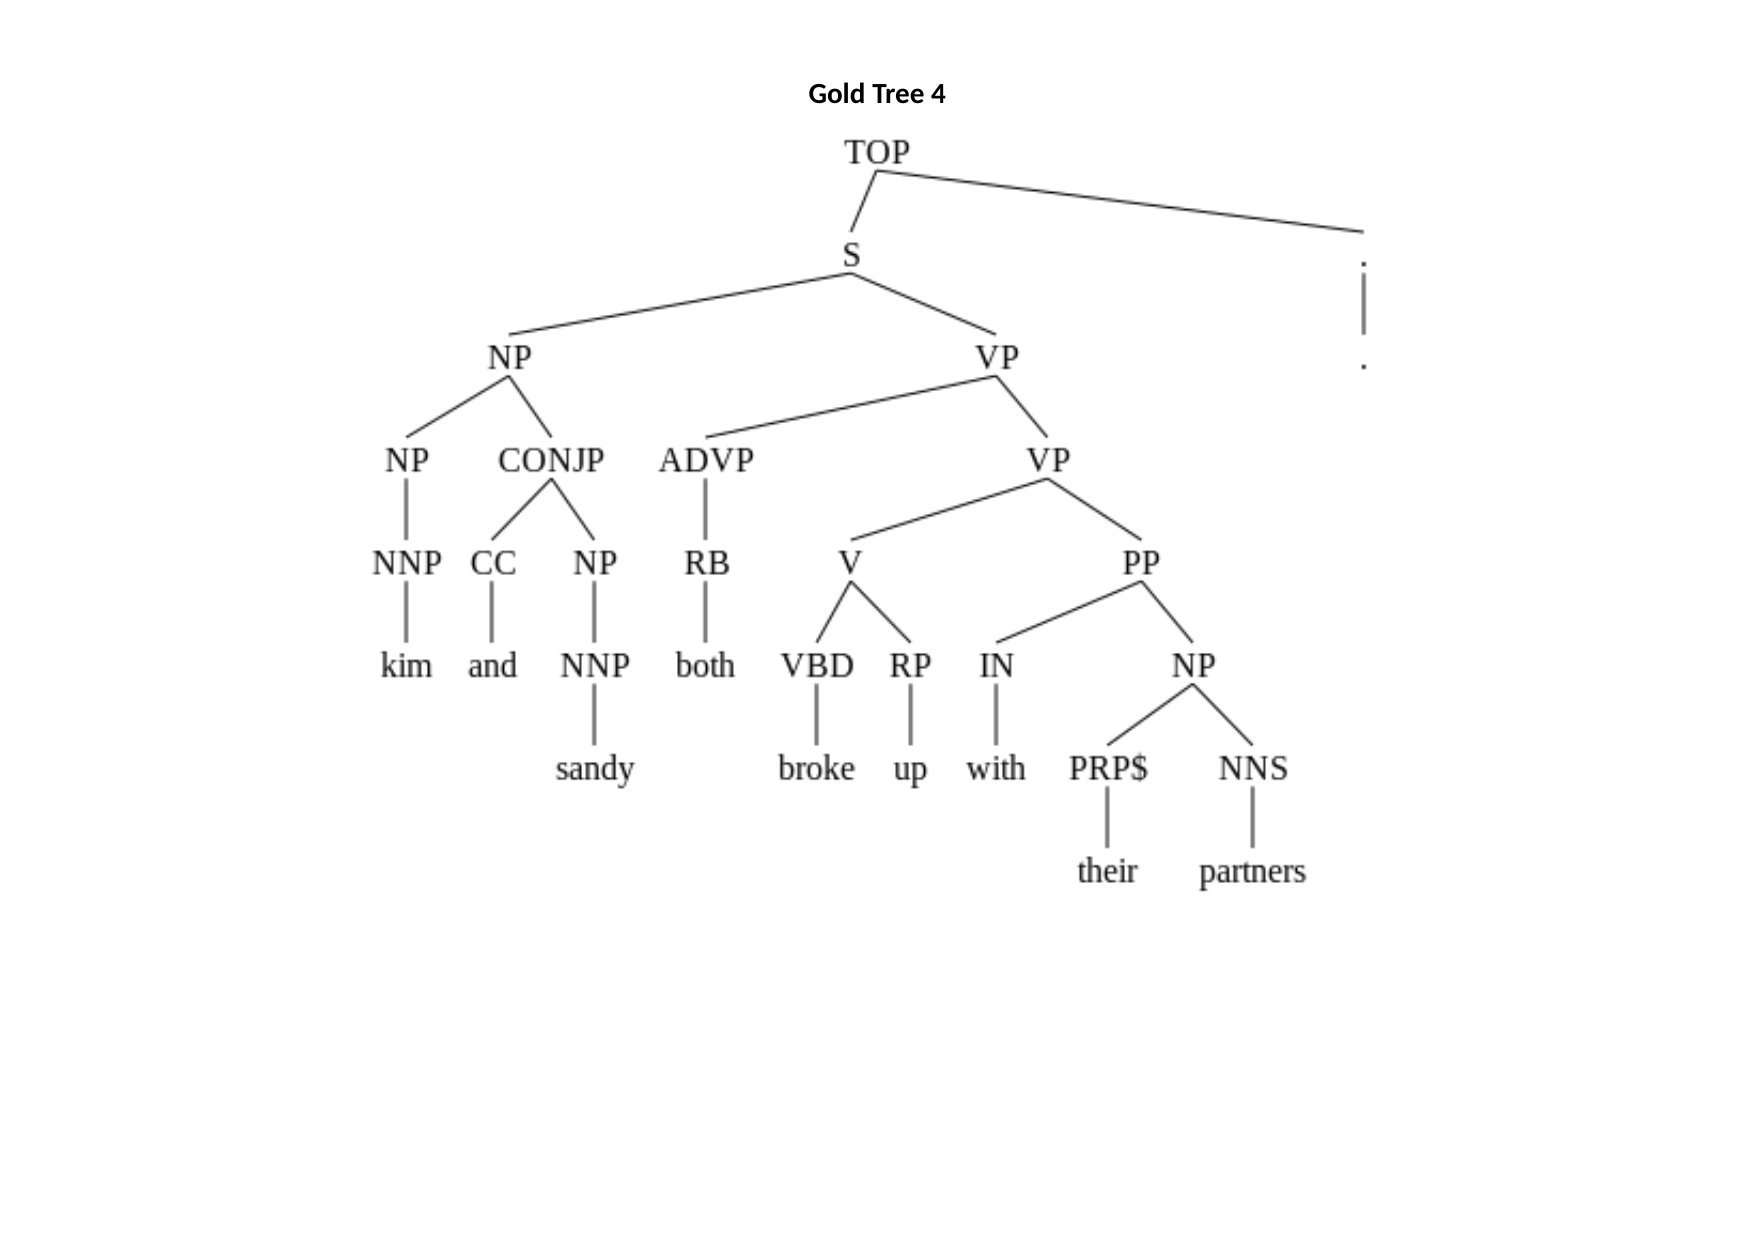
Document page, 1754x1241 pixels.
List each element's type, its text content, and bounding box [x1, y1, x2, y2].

picture [364, 130, 1390, 900]
text Gold Tree 4 [75, 75, 1679, 111]
